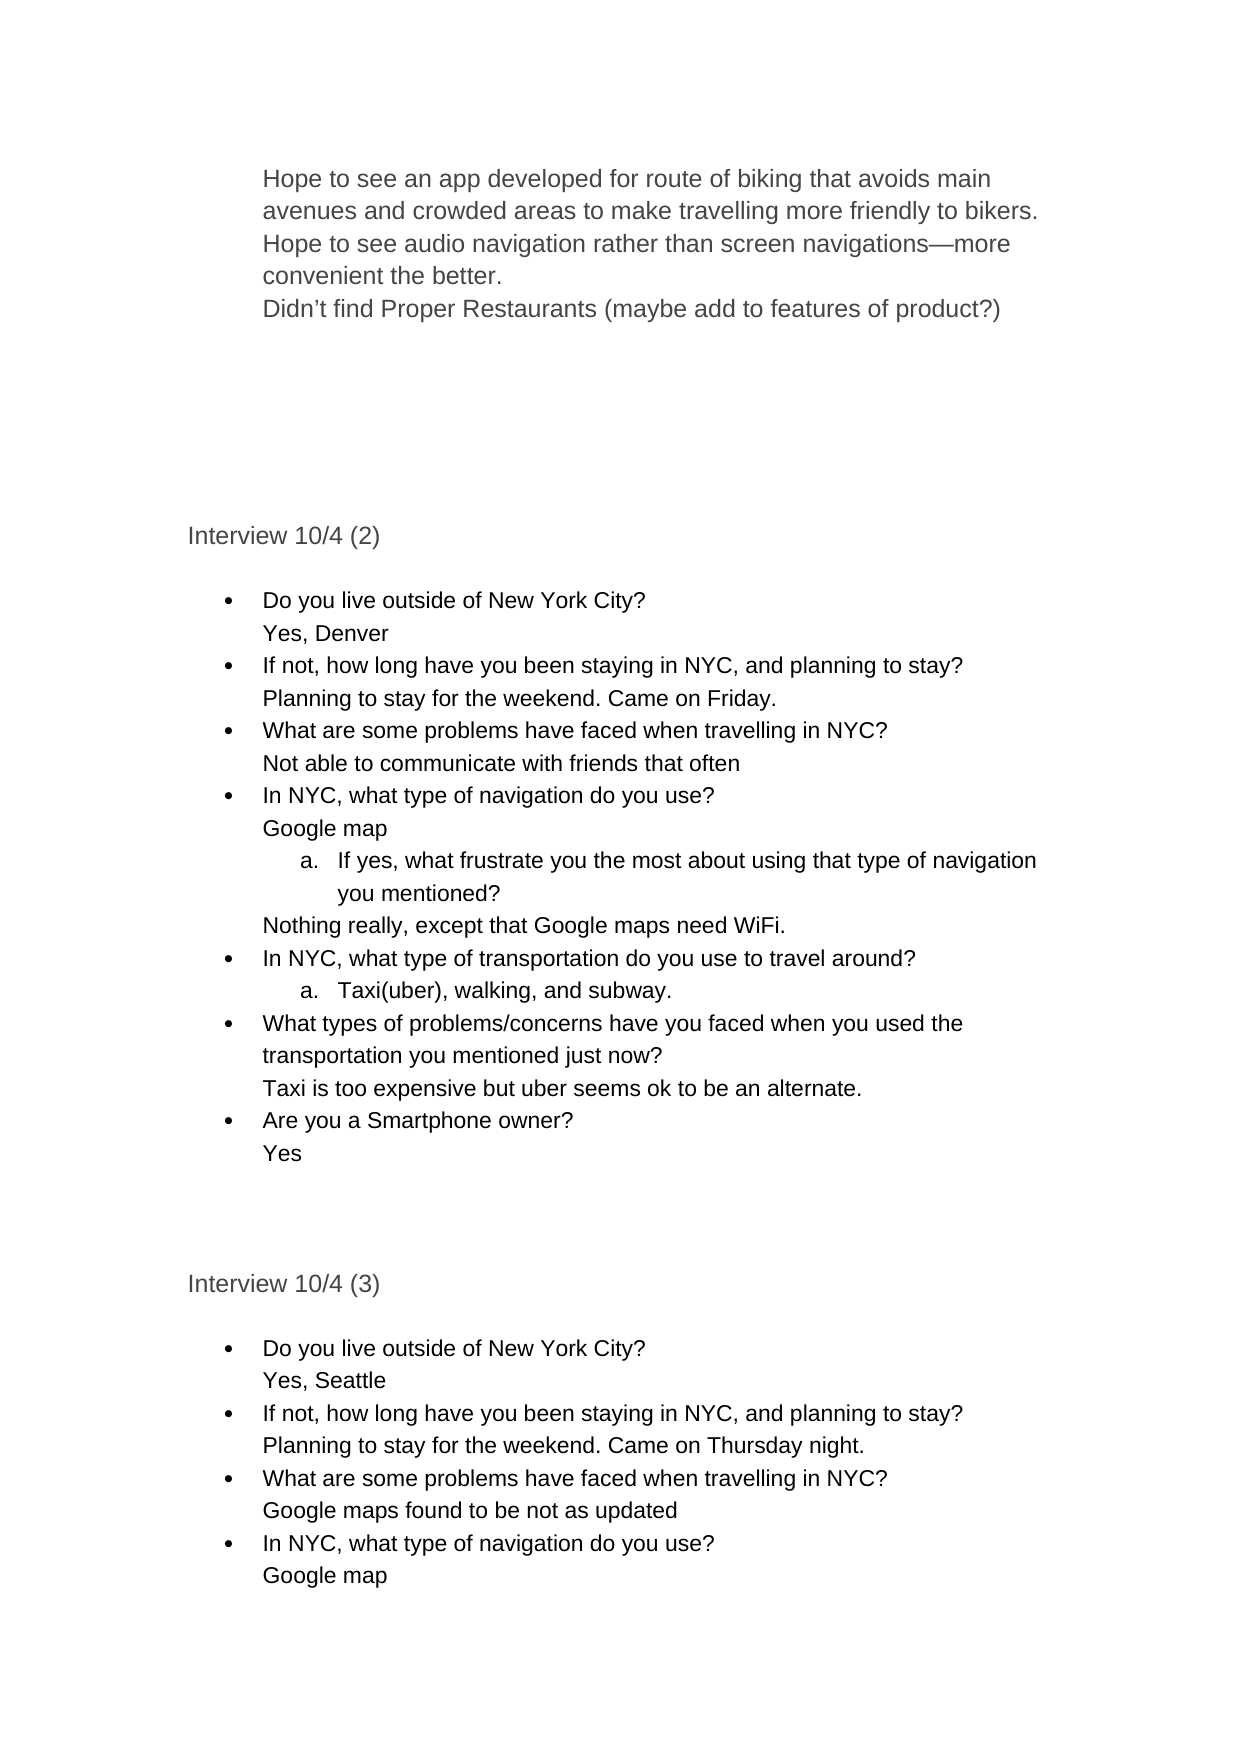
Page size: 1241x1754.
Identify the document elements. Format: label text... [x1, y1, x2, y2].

list If not, how long have you been staying in NYC, and planning to stay? [225, 649, 1053, 682]
list Are you a Smartphone owner? [225, 1104, 1053, 1137]
text Didn’t find Proper Restaurants (maybe add to features of product?) [262, 292, 1053, 324]
text Google map [262, 812, 1053, 844]
text Yes, Seattle [262, 1364, 1053, 1397]
text Google maps found to be not as updated [262, 1494, 1053, 1527]
list In NYC, what type of transportation do you use to travel around? [225, 942, 1053, 974]
list In NYC, what type of navigation do you use? [225, 779, 1053, 812]
list What types of problems/concerns have you faced when you used the transportation you mentioned just now? [225, 1007, 1053, 1072]
list Taxi(uber), walking, and subway. [300, 974, 1053, 1007]
list If yes, what frustrate you the most about using that type of navigation you mentioned? [300, 844, 1053, 909]
text Nothing really, except that Google maps need WiFi. [262, 909, 1053, 942]
text Hope to see an app developed for route of biking that avoids main avenues and crowded areas to make travelling more friendly to bikers. [262, 162, 1053, 227]
list In NYC, what type of navigation do you use? [225, 1527, 1053, 1559]
list What are some problems have faced when travelling in NYC? [225, 1462, 1053, 1494]
list If not, how long have you been staying in NYC, and planning to stay? [225, 1397, 1053, 1429]
text Planning to stay for the weekend. Came on Friday. [262, 682, 1053, 714]
text Interview 10/4 (2) [187, 519, 1053, 552]
text Google map [262, 1559, 1053, 1592]
text Hope to see audio navigation rather than screen navigations—more convenient the better. [262, 227, 1053, 292]
text Planning to stay for the weekend. Came on Thursday night. [262, 1429, 1053, 1462]
text Not able to communicate with friends that often [262, 747, 1053, 779]
text Taxi is too expensive but uber seems ok to be an alternate. [262, 1072, 1053, 1104]
text Yes [262, 1137, 1053, 1169]
list What are some problems have faced when travelling in NYC? [225, 714, 1053, 747]
text Yes, Denver [262, 617, 1053, 649]
text Interview 10/4 (3) [187, 1267, 1053, 1299]
list Do you live outside of New York City? [225, 1332, 1053, 1364]
list Do you live outside of New York City? [225, 584, 1053, 617]
